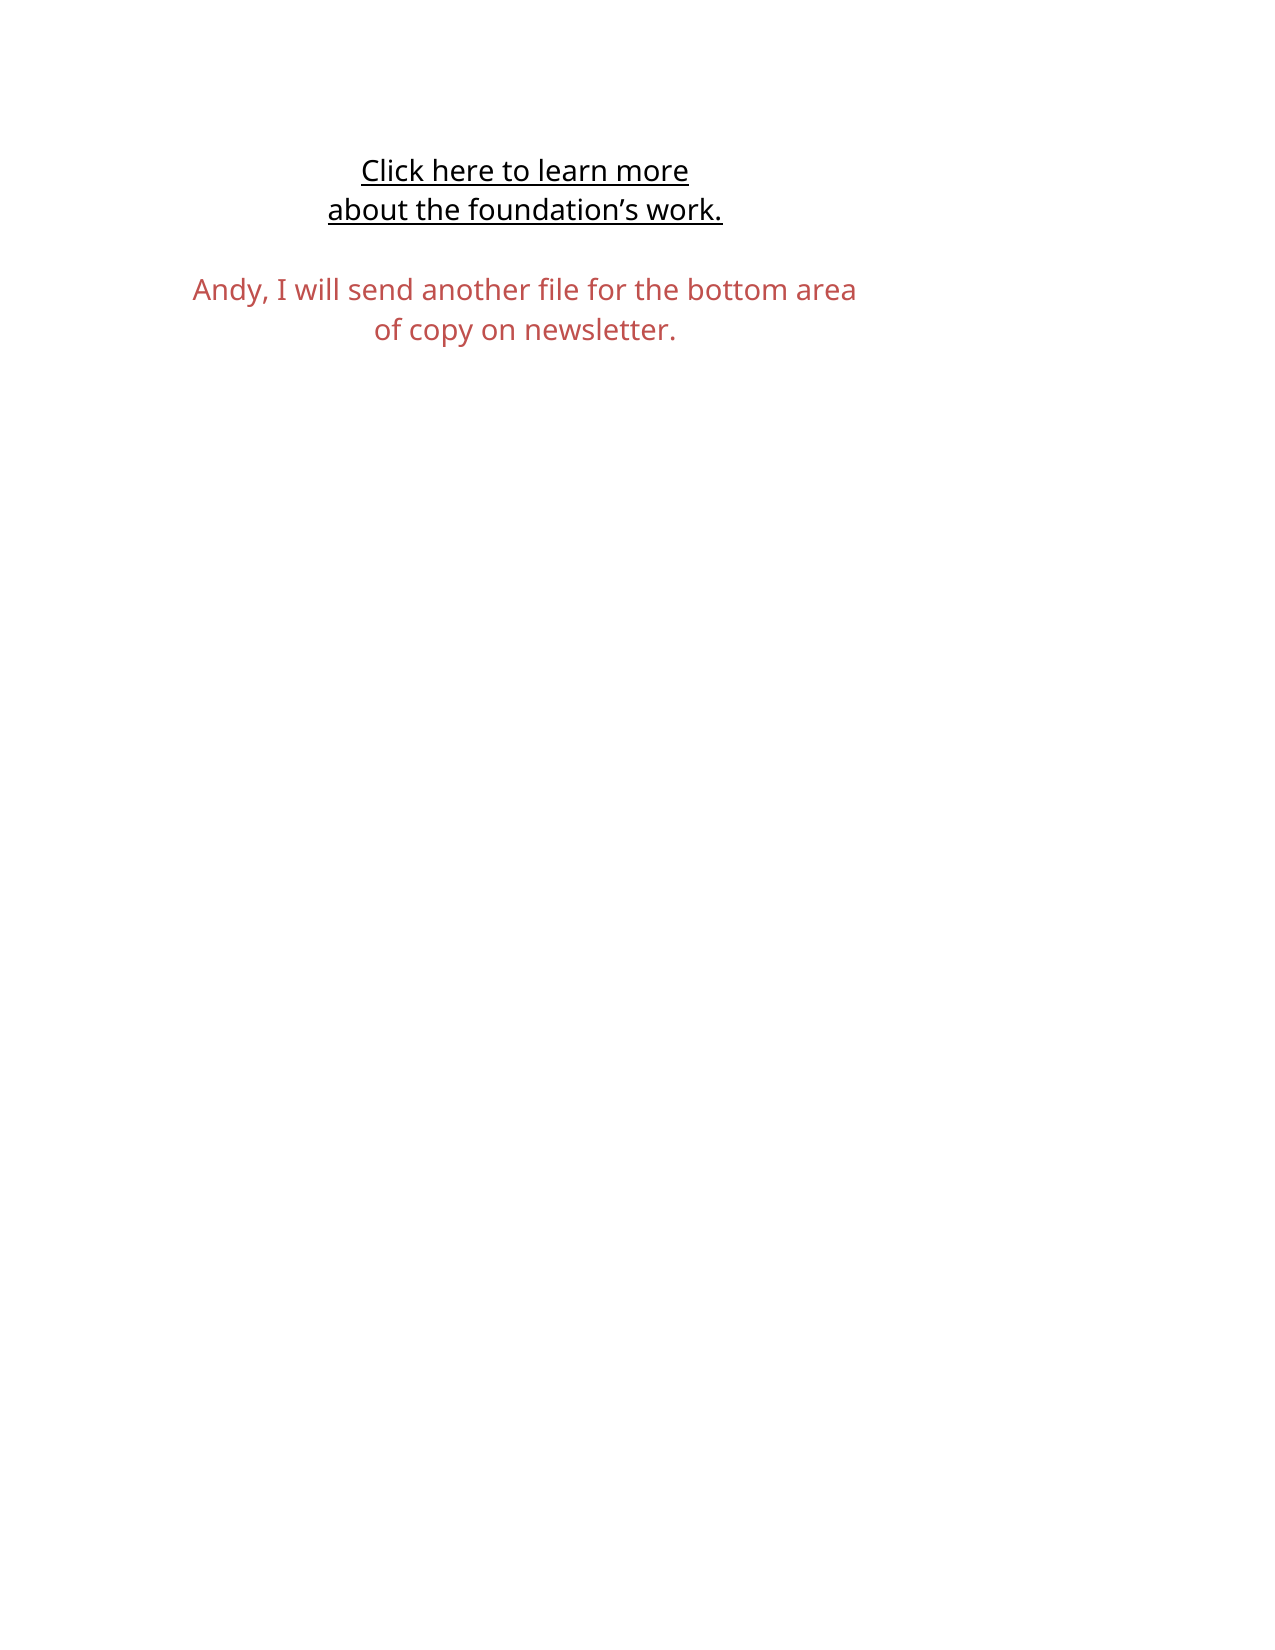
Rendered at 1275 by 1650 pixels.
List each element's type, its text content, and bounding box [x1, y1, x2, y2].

text about the foundation’s work. [187, 190, 862, 229]
text Andy, I will send another file for the bottom area of copy on newsletter. [187, 269, 862, 348]
text Click here to learn more [187, 150, 862, 190]
